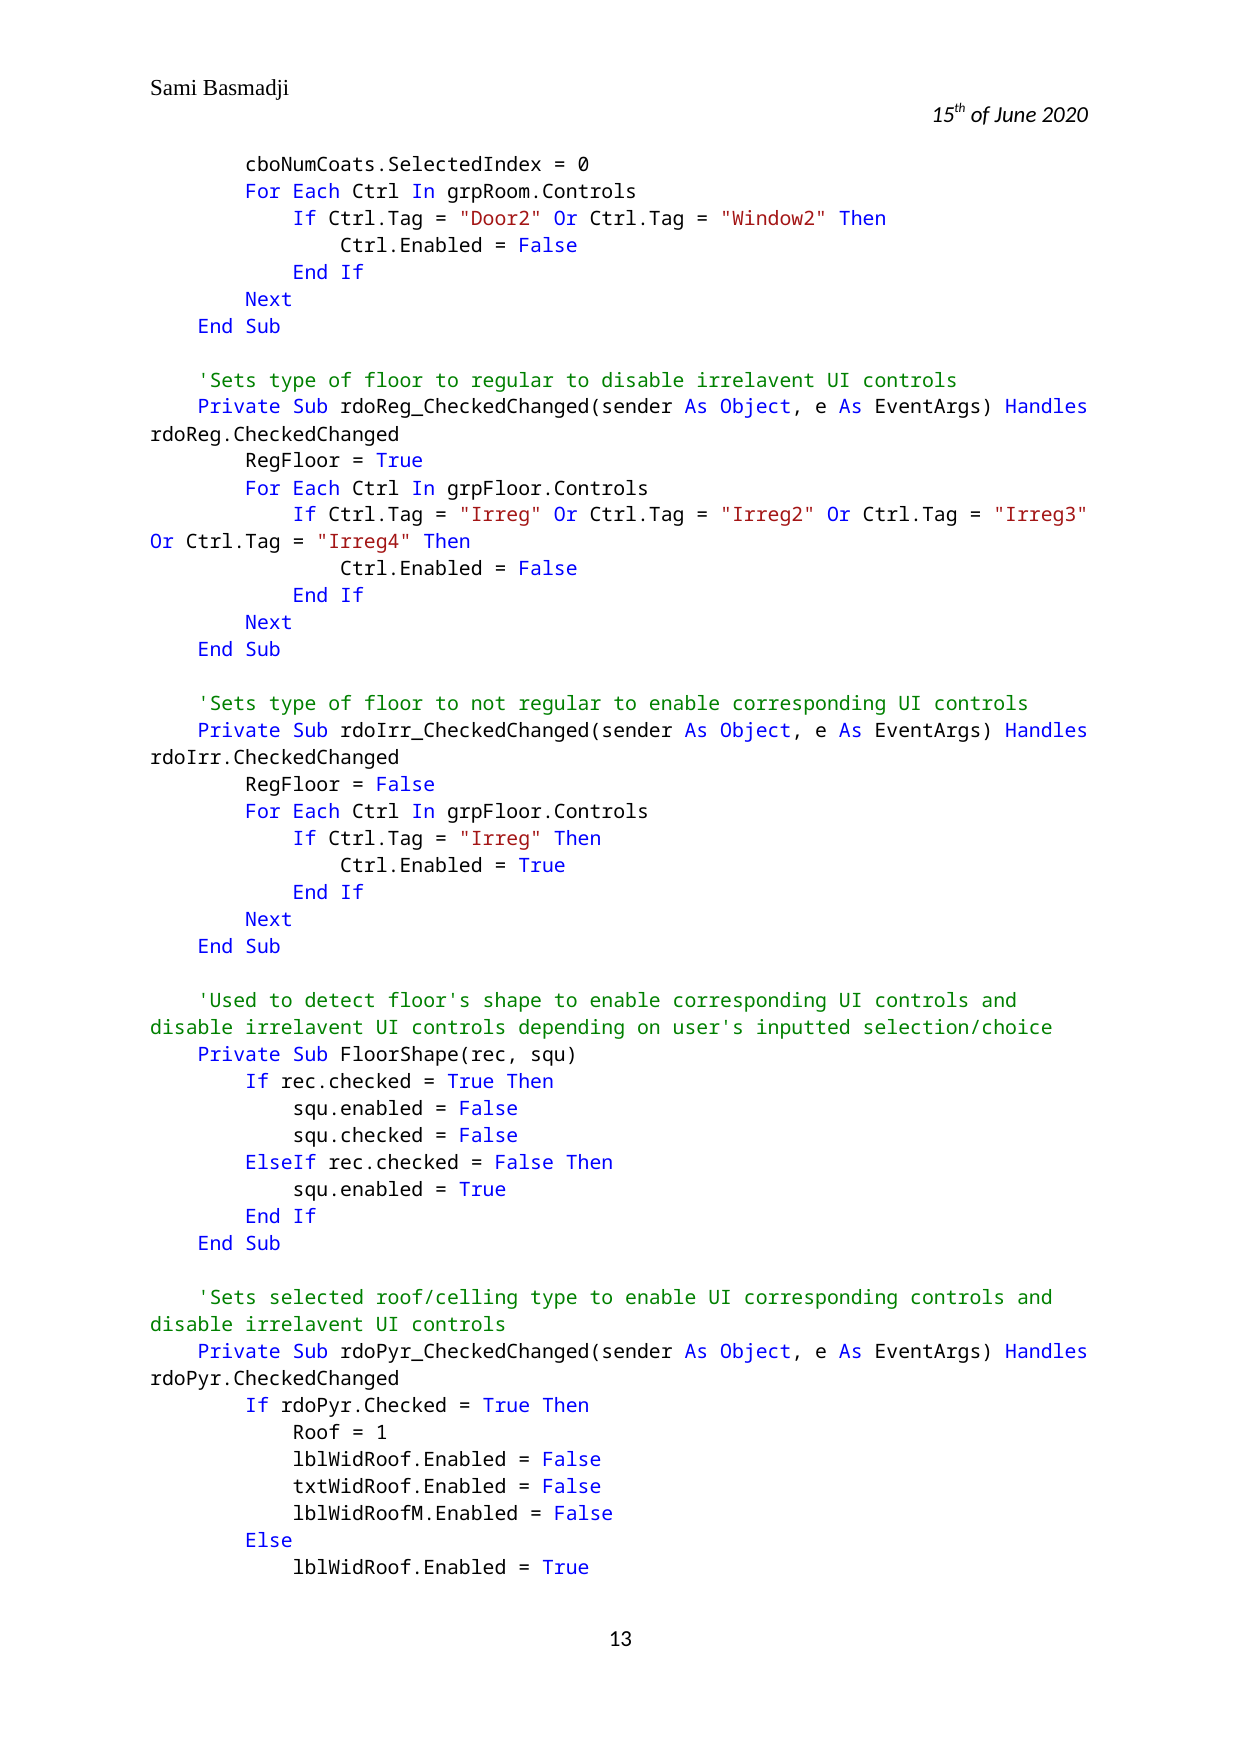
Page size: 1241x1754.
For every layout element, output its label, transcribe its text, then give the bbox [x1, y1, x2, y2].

text Next [150, 905, 1090, 932]
text For Each Ctrl In grpFloor.Controls [150, 474, 1090, 501]
text squ.checked = False [150, 1121, 1090, 1148]
text Ctrl.Enabled = False [150, 231, 1090, 258]
text RegFloor = True [150, 447, 1090, 474]
text End If [150, 582, 1090, 609]
text Ctrl.Enabled = True [150, 851, 1090, 878]
text End Sub [150, 1229, 1090, 1256]
text End If [150, 878, 1090, 905]
text 'Sets selected roof/celling type to enable UI corresponding controls and disable irrelavent UI controls [150, 1283, 1090, 1337]
text ElseIf rec.checked = False Then [150, 1148, 1090, 1175]
text End Sub [150, 312, 1090, 339]
text Next [150, 285, 1090, 312]
text squ.enabled = True [150, 1175, 1090, 1202]
text lblWidRoof.Enabled = False [150, 1445, 1090, 1472]
text If rec.checked = True Then [150, 1067, 1090, 1094]
text If Ctrl.Tag = "Irreg" Then [150, 824, 1090, 851]
text Private Sub rdoReg_CheckedChanged(sender As Object, e As EventArgs) Handles rdoReg.CheckedChanged [150, 393, 1090, 447]
text 'Used to detect floor's shape to enable corresponding UI controls and disable irrelavent UI controls depending on user's inputted selection/choice [150, 986, 1090, 1040]
text Else [150, 1526, 1090, 1553]
text End Sub [150, 932, 1090, 959]
text cboNumCoats.SelectedIndex = 0 [150, 150, 1090, 177]
text RegFloor = False [150, 771, 1090, 797]
text If Ctrl.Tag = "Door2" Or Ctrl.Tag = "Window2" Then [150, 204, 1090, 231]
text If rdoPyr.Checked = True Then [150, 1391, 1090, 1418]
text Private Sub rdoIrr_CheckedChanged(sender As Object, e As EventArgs) Handles rdoIrr.CheckedChanged [150, 717, 1090, 771]
text Next [150, 609, 1090, 636]
text End Sub [150, 636, 1090, 663]
text txtWidRoof.Enabled = False [150, 1472, 1090, 1499]
text End If [150, 258, 1090, 285]
text Roof = 1 [150, 1418, 1090, 1445]
text For Each Ctrl In grpRoom.Controls [150, 177, 1090, 204]
text lblWidRoof.Enabled = True [150, 1553, 1090, 1580]
text If Ctrl.Tag = "Irreg" Or Ctrl.Tag = "Irreg2" Or Ctrl.Tag = "Irreg3" Or Ctrl.Tag = "Irreg4" Then [150, 501, 1090, 555]
text For Each Ctrl In grpFloor.Controls [150, 797, 1090, 824]
text Private Sub FloorShape(rec, squ) [150, 1040, 1090, 1067]
text Ctrl.Enabled = False [150, 555, 1090, 582]
text squ.enabled = False [150, 1094, 1090, 1121]
text 'Sets type of floor to regular to disable irrelavent UI controls [150, 366, 1090, 393]
text lblWidRoofM.Enabled = False [150, 1499, 1090, 1526]
text 'Sets type of floor to not regular to enable corresponding UI controls [150, 689, 1090, 717]
text End If [150, 1202, 1090, 1229]
text Private Sub rdoPyr_CheckedChanged(sender As Object, e As EventArgs) Handles rdoPyr.CheckedChanged [150, 1337, 1090, 1391]
